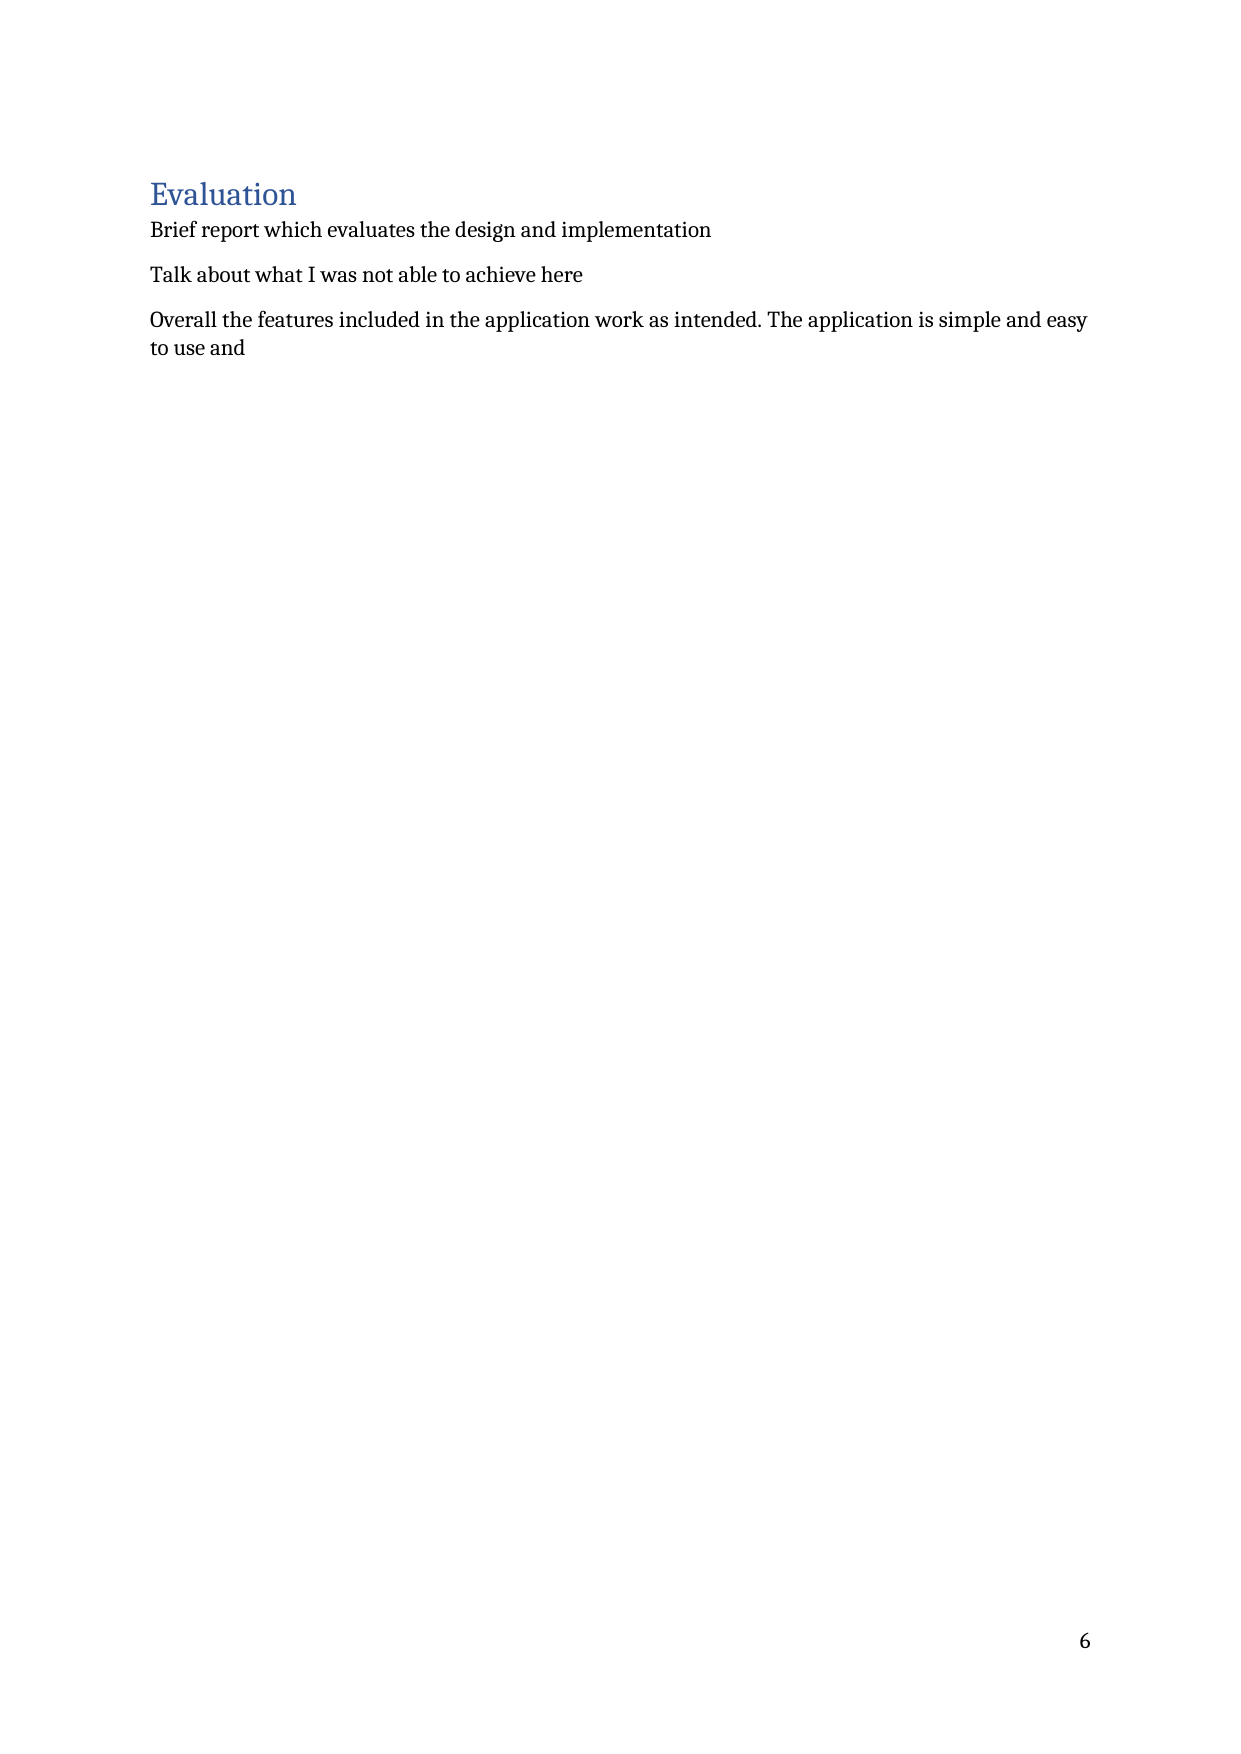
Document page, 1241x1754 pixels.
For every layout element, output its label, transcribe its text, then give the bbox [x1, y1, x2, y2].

text Talk about what I was not able to achieve here [150, 261, 1090, 288]
text Overall the features included in the application work as intended. The application is simple and easy to use and [150, 307, 1090, 361]
subtitle Evaluation [150, 175, 1090, 213]
text Brief report which evaluates the design and implementation [150, 216, 1090, 243]
